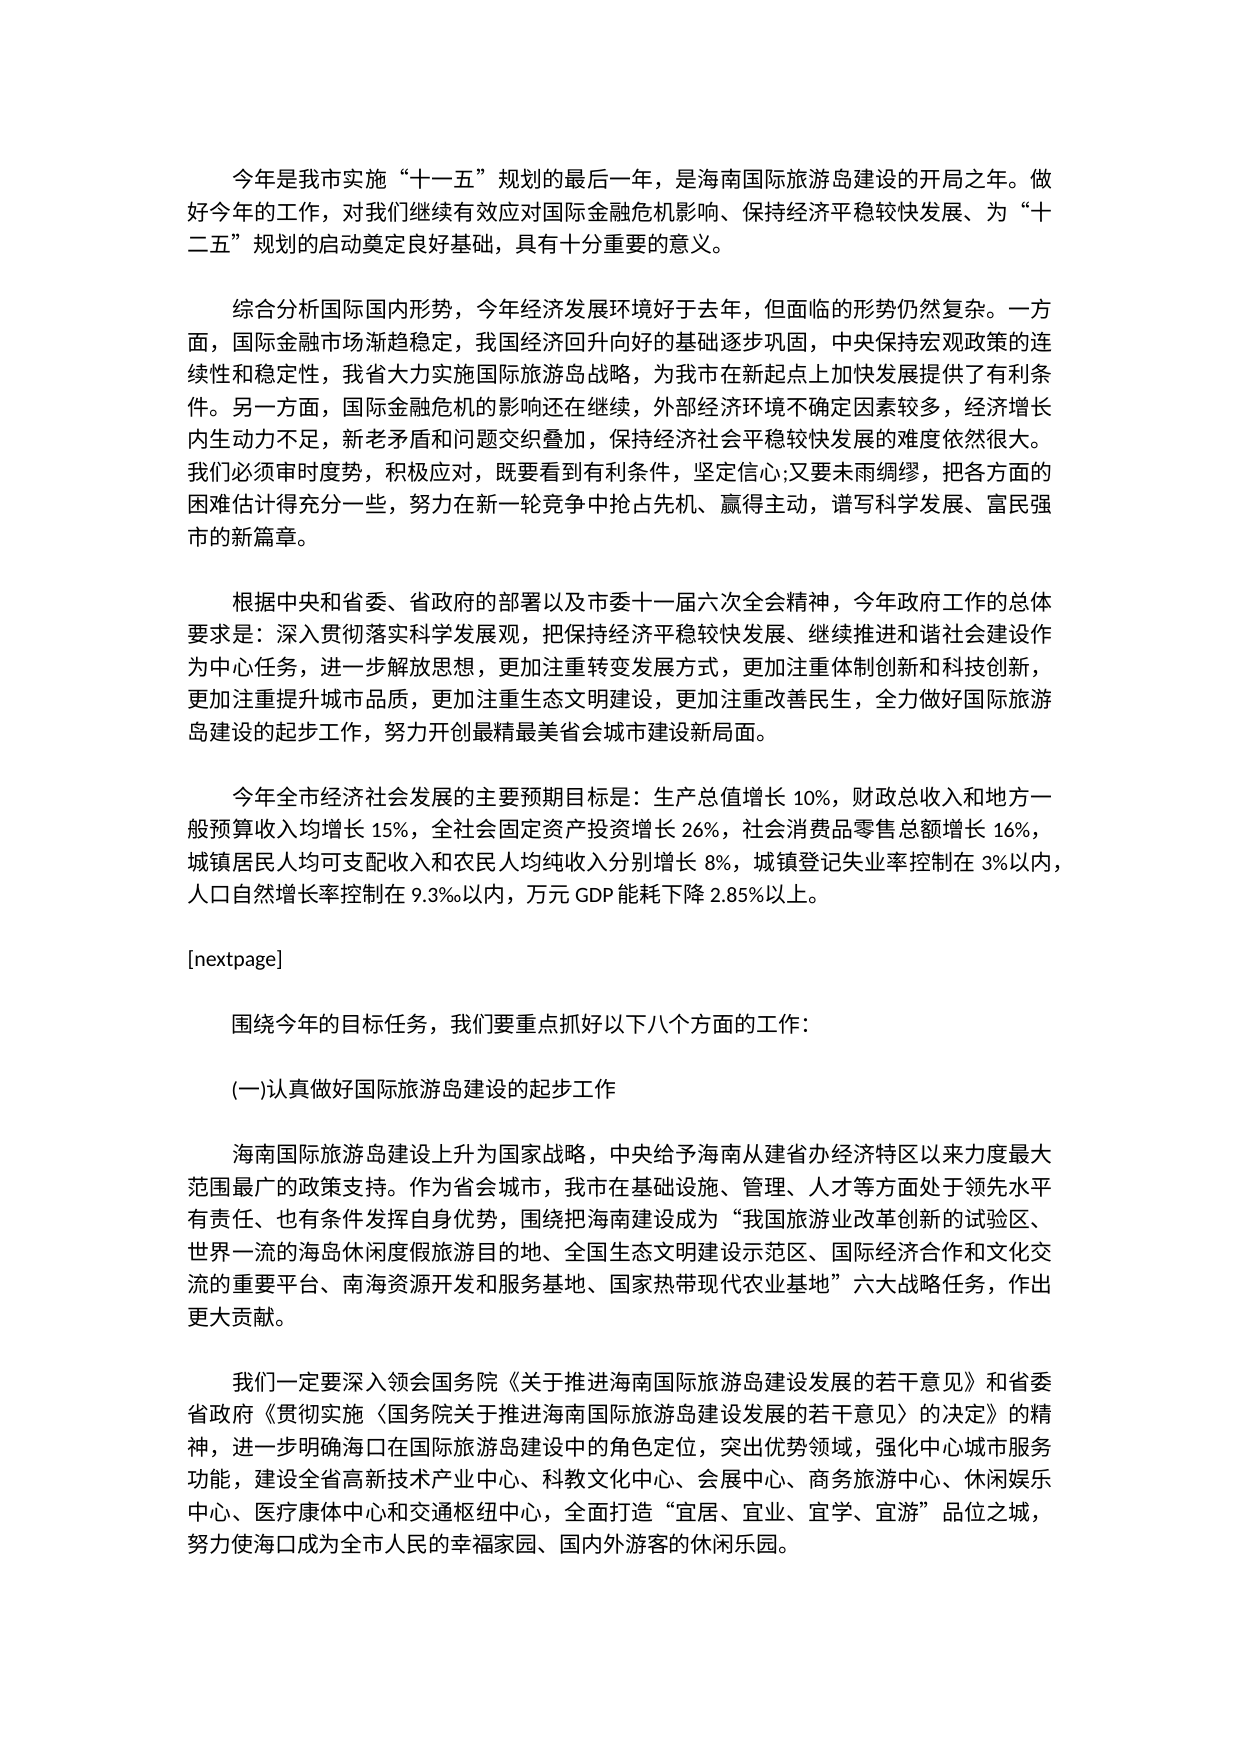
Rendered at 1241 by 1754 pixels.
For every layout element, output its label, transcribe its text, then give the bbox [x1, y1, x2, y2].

text 海南国际旅游岛建设上升为国家战略，中央给予海南从建省办经济特区以来力度最大、范围最广的政策支持。作为省会城市，我市在基础设施、管理、人才等方面处于领先水平，有责任、也有条件发挥自身优势，围绕把海南建设成为“我国旅游业改革创新的试验区、世界一流的海岛休闲度假旅游目的地、全国生态文明建设示范区、国际经济合作和文化交流的重要平台、南海资源开发和服务基地、国家热带现代农业基地”六大战略任务，作出更大贡献。 [187, 1137, 1053, 1332]
text (一)认真做好国际旅游岛建设的起步工作 [187, 1072, 1053, 1104]
text 综合分析国际国内形势，今年经济发展环境好于去年，但面临的形势仍然复杂。一方面，国际金融市场渐趋稳定，我国经济回升向好的基础逐步巩固，中央保持宏观政策的连续性和稳定性，我省大力实施国际旅游岛战略，为我市在新起点上加快发展提供了有利条件。另一方面，国际金融危机的影响还在继续，外部经济环境不确定因素较多，经济增长内生动力不足，新老矛盾和问题交织叠加，保持经济社会平稳较快发展的难度依然很大。我们必须审时度势，积极应对，既要看到有利条件，坚定信心;又要未雨绸缪，把各方面的困难估计得充分一些，努力在新一轮竞争中抢占先机、赢得主动，谱写科学发展、富民强市的新篇章。 [187, 292, 1053, 552]
text [nextpage] [187, 942, 1053, 974]
text 围绕今年的目标任务，我们要重点抓好以下八个方面的工作： [187, 1007, 1053, 1039]
text 今年是我市实施“十一五”规划的最后一年，是海南国际旅游岛建设的开局之年。做好今年的工作，对我们继续有效应对国际金融危机影响、保持经济平稳较快发展、为“十二五”规划的启动奠定良好基础，具有十分重要的意义。 [187, 162, 1053, 259]
text 根据中央和省委、省政府的部署以及市委十一届六次全会精神，今年政府工作的总体要求是：深入贯彻落实科学发展观，把保持经济平稳较快发展、继续推进和谐社会建设作为中心任务，进一步解放思想，更加注重转变发展方式，更加注重体制创新和科技创新，更加注重提升城市品质，更加注重生态文明建设，更加注重改善民生，全力做好国际旅游岛建设的起步工作，努力开创最精最美省会城市建设新局面。 [187, 584, 1053, 747]
text 我们一定要深入领会国务院《关于推进海南国际旅游岛建设发展的若干意见》和省委、省政府《贯彻实施〈国务院关于推进海南国际旅游岛建设发展的若干意见〉的决定》的精神，进一步明确海口在国际旅游岛建设中的角色定位，突出优势领域，强化中心城市服务功能，建设全省高新技术产业中心、科教文化中心、会展中心、商务旅游中心、休闲娱乐中心、医疗康体中心和交通枢纽中心，全面打造“宜居、宜业、宜学、宜游”品位之城，努力使海口成为全市人民的幸福家园、国内外游客的休闲乐园。 [187, 1364, 1053, 1559]
text 今年全市经济社会发展的主要预期目标是：生产总值增长10%，财政总收入和地方一般预算收入均增长15%，全社会固定资产投资增长26%，社会消费品零售总额增长16%，城镇居民人均可支配收入和农民人均纯收入分别增长8%，城镇登记失业率控制在3%以内，人口自然增长率控制在9.3‰以内，万元GDP能耗下降2.85%以上。 [187, 779, 1053, 909]
